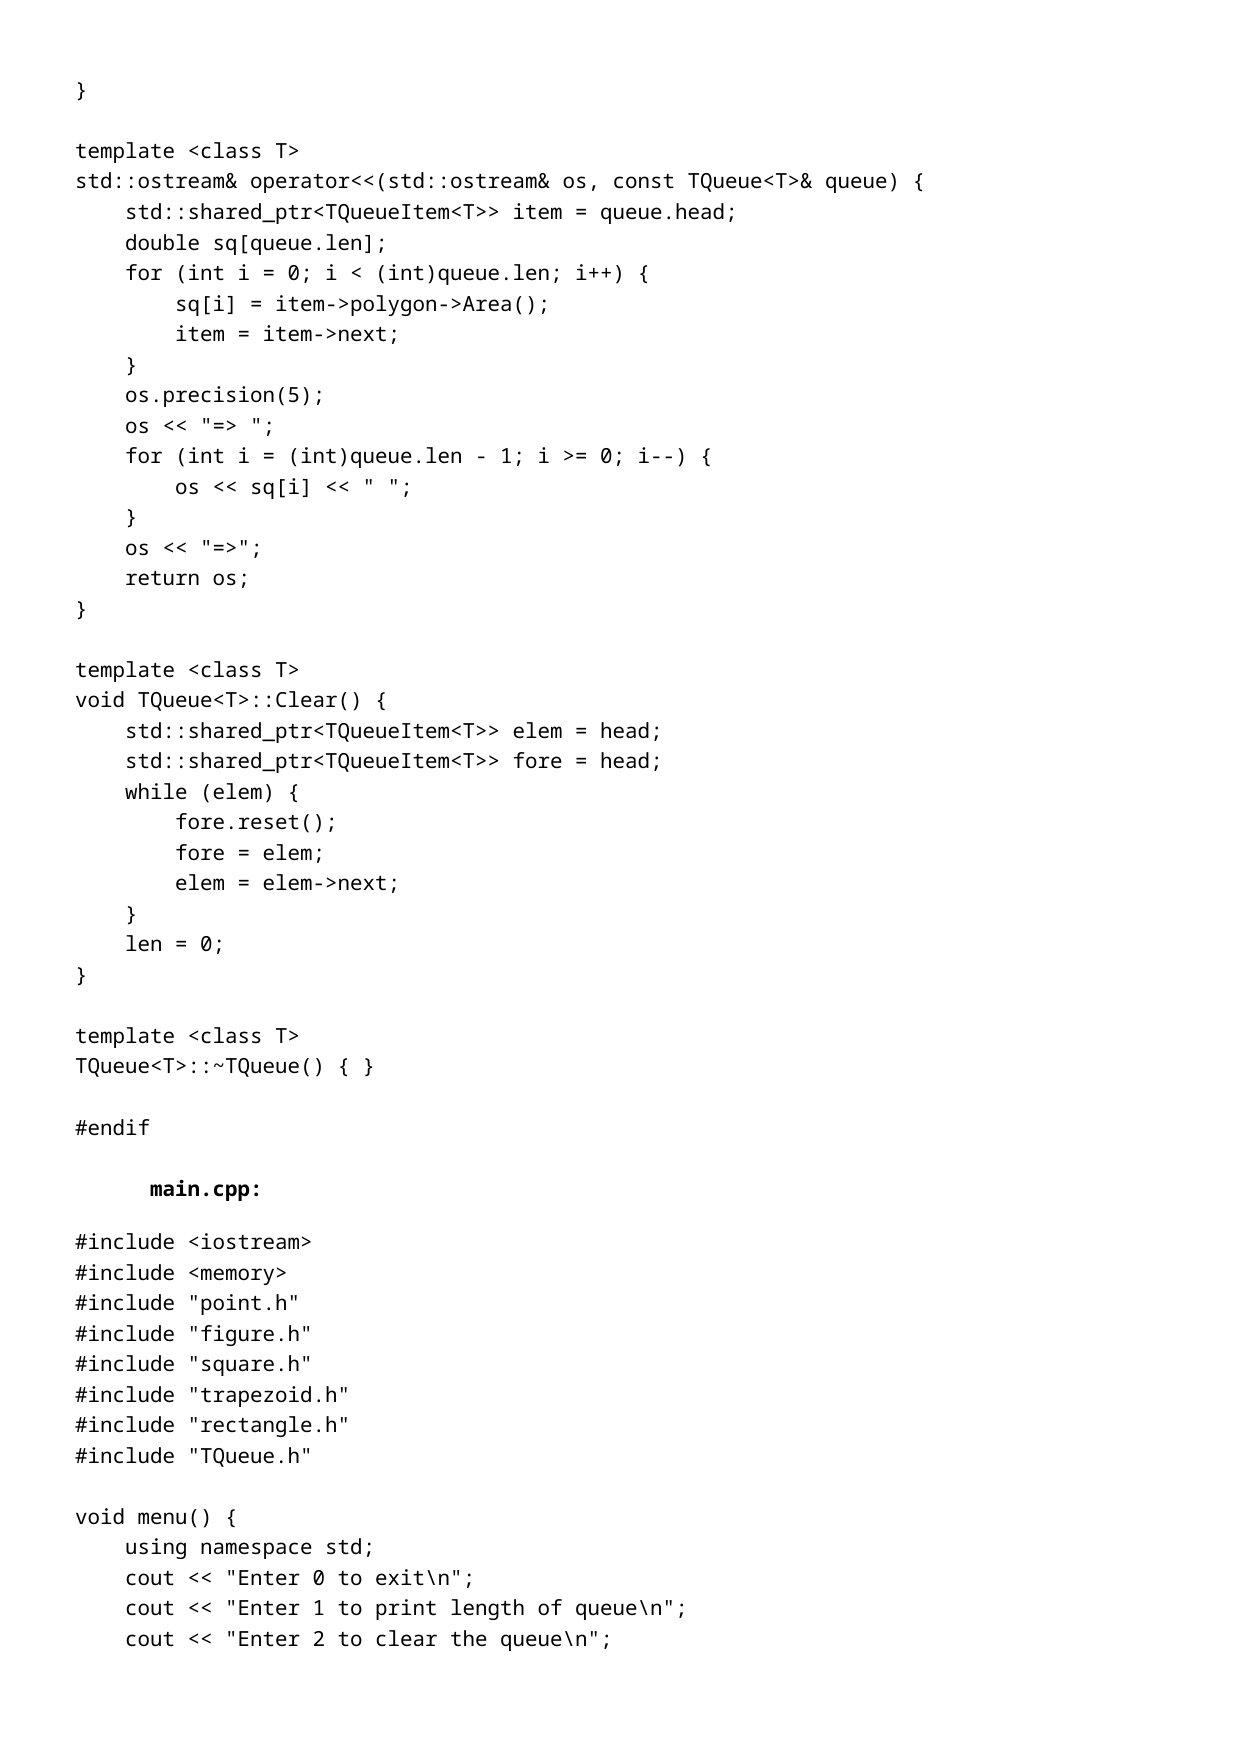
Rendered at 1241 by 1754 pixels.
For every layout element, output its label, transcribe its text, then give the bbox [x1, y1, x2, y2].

text fore.reset(); [75, 807, 1165, 836]
text template <class T> [75, 1021, 1165, 1049]
text #include <memory> [75, 1258, 1165, 1286]
text #include "figure.h" [75, 1319, 1165, 1347]
text #include "square.h" [75, 1349, 1165, 1378]
text os.precision(5); [75, 380, 1165, 409]
text std::shared_ptr<TQueueItem<T>> item = queue.head; [75, 197, 1165, 226]
text std::ostream& operator<<(std::ostream& os, const TQueue<T>& queue) { [75, 167, 1165, 195]
text void menu() { [75, 1502, 1165, 1530]
text double sq[queue.len]; [75, 228, 1165, 256]
text elem = elem->next; [75, 868, 1165, 897]
text template <class T> [75, 136, 1165, 164]
text os << sq[i] << " "; [75, 472, 1165, 500]
text os << "=>"; [75, 533, 1165, 561]
text item = item->next; [75, 319, 1165, 348]
text cout << "Enter 2 to clear the queue\n"; [75, 1624, 1165, 1652]
text #endif [75, 1113, 1165, 1141]
text main.cpp: [75, 1174, 1165, 1202]
text #include "trapezoid.h" [75, 1380, 1165, 1408]
text std::shared_ptr<TQueueItem<T>> elem = head; [75, 716, 1165, 744]
text #include "TQueue.h" [75, 1441, 1165, 1469]
text template <class T> [75, 655, 1165, 683]
text #include "point.h" [75, 1288, 1165, 1317]
text cout << "Enter 1 to print length of queue\n"; [75, 1593, 1165, 1622]
text for (int i = (int)queue.len - 1; i >= 0; i--) { [75, 441, 1165, 470]
text } [75, 75, 1165, 103]
text TQueue<T>::~TQueue() { } [75, 1052, 1165, 1080]
text while (elem) { [75, 777, 1165, 805]
text for (int i = 0; i < (int)queue.len; i++) { [75, 258, 1165, 287]
text } [75, 594, 1165, 622]
text } [75, 350, 1165, 378]
text fore = elem; [75, 838, 1165, 866]
text sq[i] = item->polygon->Area(); [75, 289, 1165, 317]
text len = 0; [75, 929, 1165, 958]
text return os; [75, 563, 1165, 592]
text os << "=> "; [75, 411, 1165, 439]
text cout << "Enter 0 to exit\n"; [75, 1563, 1165, 1591]
text void TQueue<T>::Clear() { [75, 685, 1165, 714]
text } [75, 502, 1165, 531]
text } [75, 960, 1165, 988]
text using namespace std; [75, 1532, 1165, 1561]
text std::shared_ptr<TQueueItem<T>> fore = head; [75, 746, 1165, 775]
text #include <iostream> [75, 1227, 1165, 1256]
text #include "rectangle.h" [75, 1410, 1165, 1439]
text } [75, 899, 1165, 927]
